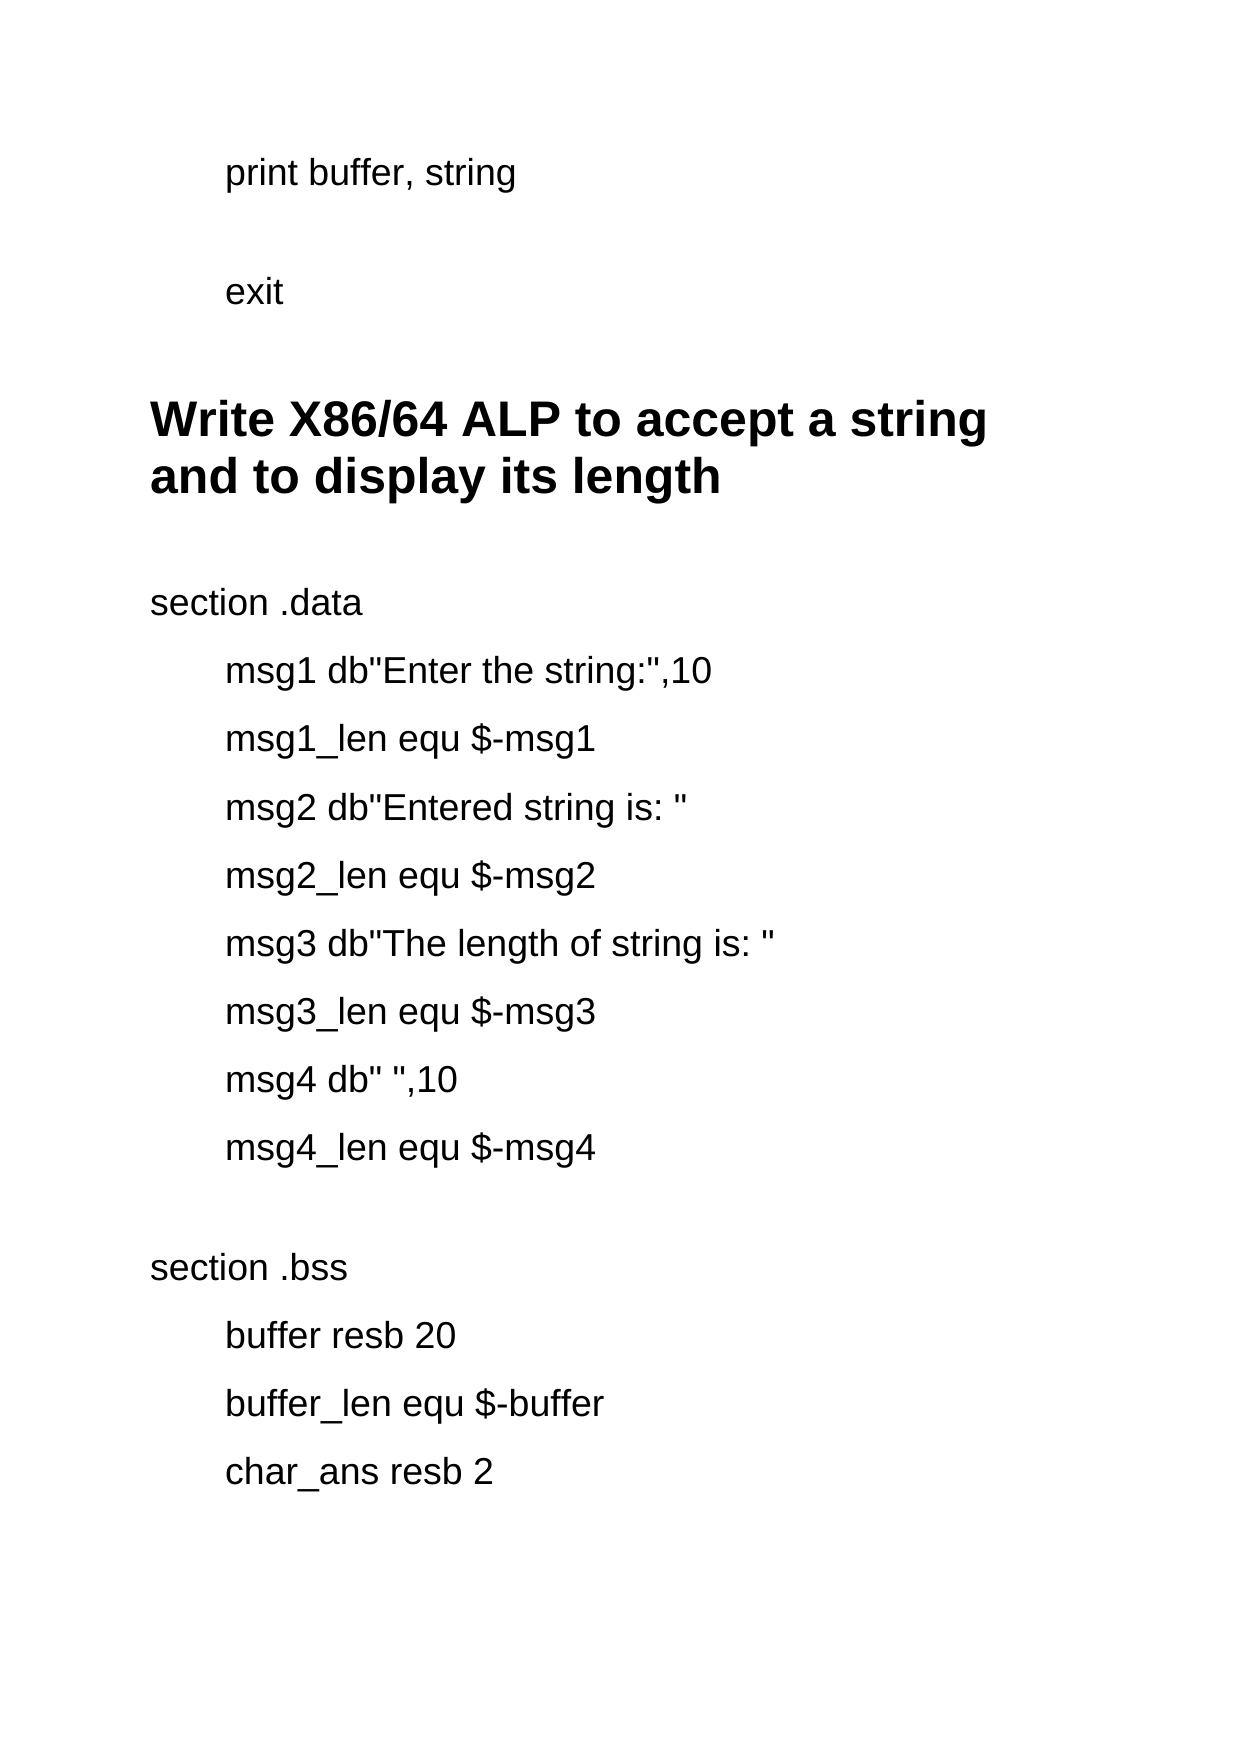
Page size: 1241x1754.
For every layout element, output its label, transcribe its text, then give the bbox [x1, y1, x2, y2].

text msg1 db"Enter the string:",10 [150, 648, 1090, 692]
text msg4 db" ",10 [150, 1057, 1090, 1100]
text msg2 db"Entered string is: " [150, 785, 1090, 828]
text msg3_len equ $-msg3 [150, 989, 1090, 1032]
text msg3 db"The length of string is: " [150, 921, 1090, 964]
text msg4_len equ $-msg4 [150, 1125, 1090, 1168]
text msg2_len equ $-msg2 [150, 853, 1090, 896]
text exit [150, 269, 1090, 313]
text Write X86/64 ALP to accept a string and to display its length [150, 389, 1090, 504]
text section .bss [150, 1245, 1090, 1288]
text char_ans resb 2 [150, 1449, 1090, 1492]
text buffer resb 20 [150, 1313, 1090, 1356]
text section .data [150, 580, 1090, 623]
text buffer_len equ $-buffer [150, 1381, 1090, 1424]
text print buffer, string [150, 150, 1090, 193]
text msg1_len equ $-msg1 [150, 717, 1090, 760]
